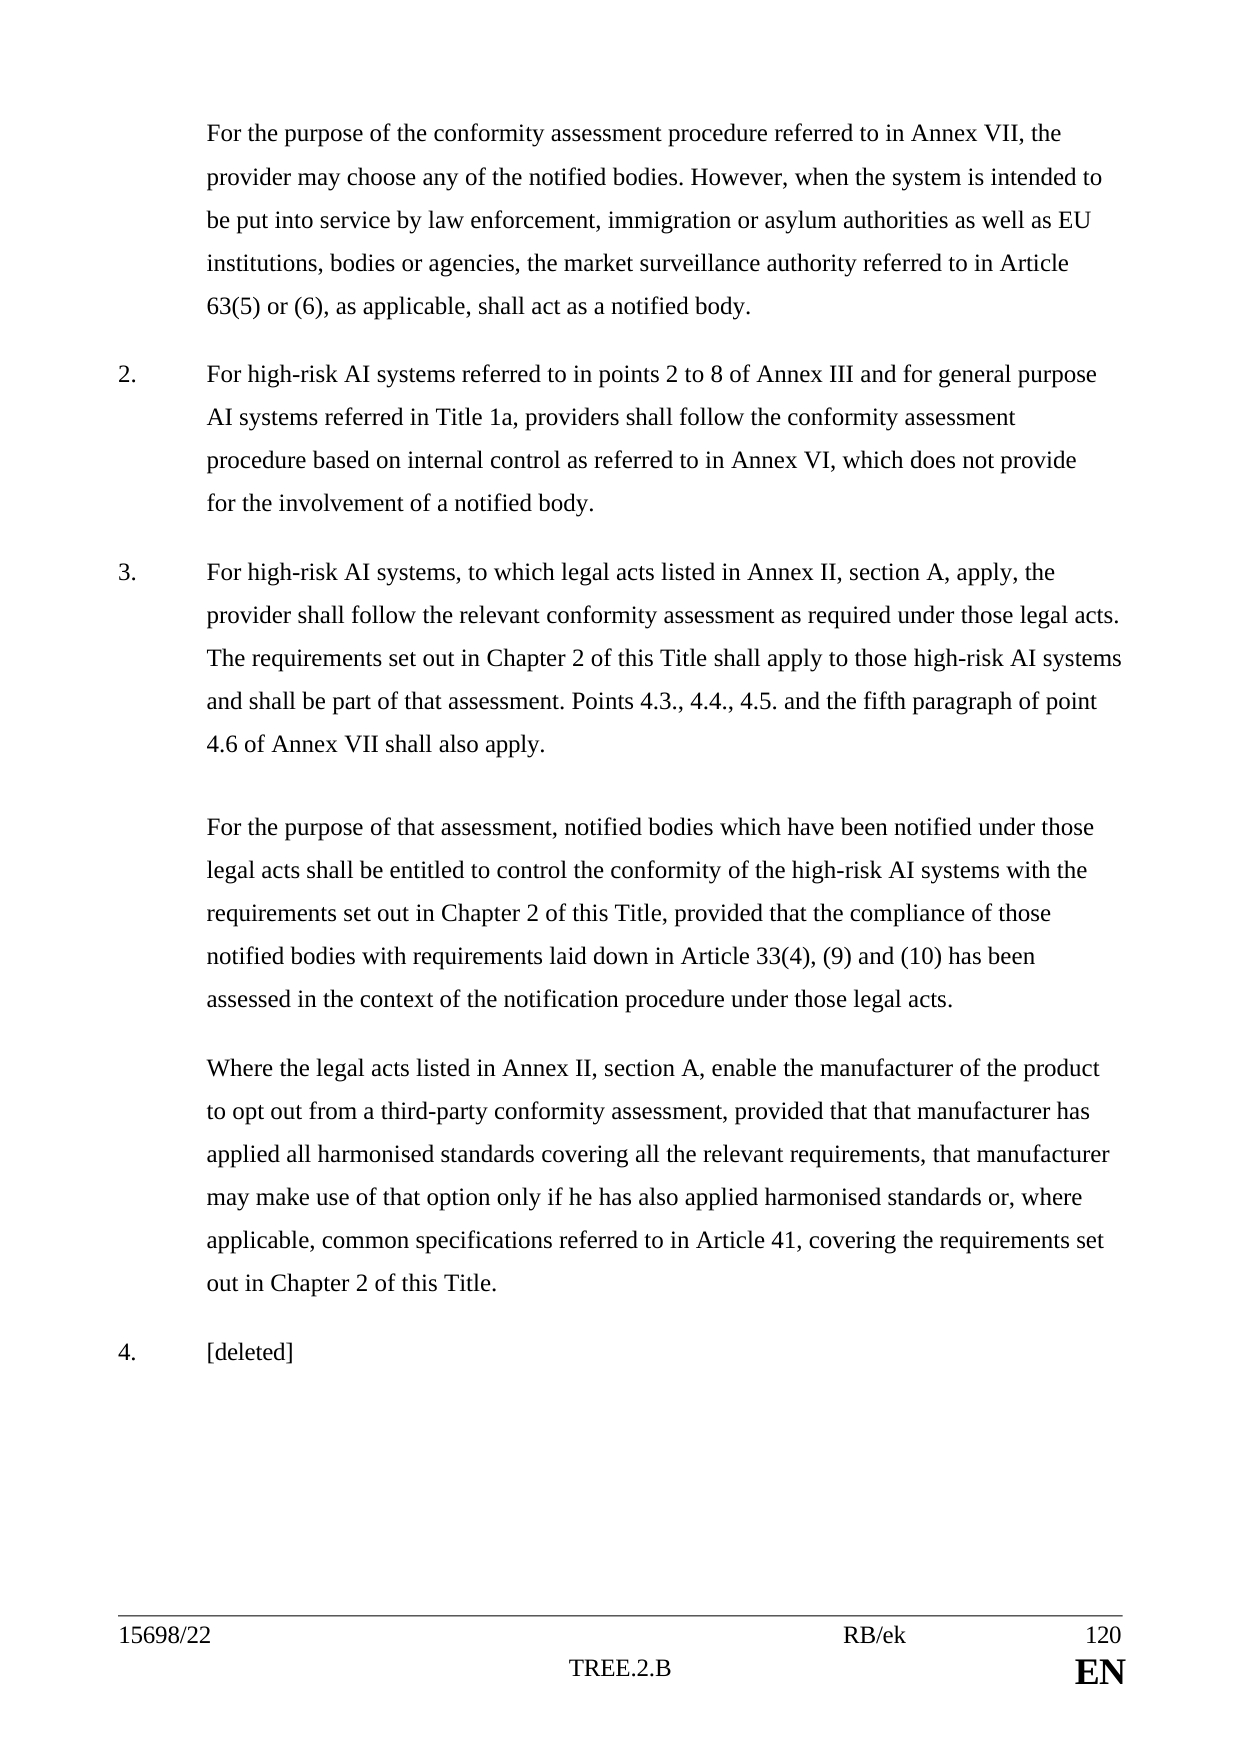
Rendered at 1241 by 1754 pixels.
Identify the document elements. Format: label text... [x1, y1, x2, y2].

list For high-risk AI systems, to which legal acts listed in Annex II, section A, apply, the provider shall follow the relevant conformity assessment as required under those legal acts. The requirements set out in Chapter 2 of this Title shall apply to those high-risk AI systems and shall be part of that assessment. Points 4.3., 4.4., 4.5. and the fifth paragraph of point 4.6 of Annex VII shall also apply. [118, 557, 1122, 758]
text For the purpose of that assessment, notified bodies which have been notified under those legal acts shall be entitled to control the conformity of the high-risk AI systems with the requirements set out in Chapter 2 of this Title, provided that the compliance of those notified bodies with requirements laid down in Article 33(4), (9) and (10) has been assessed in the context of the notification procedure under those legal acts. [206, 812, 1112, 1013]
list For high-risk AI systems referred to in points 2 to 8 of Annex III and for general purpose AI systems referred in Title 1a, providers shall follow the conformity assessment procedure based on internal control as referred to in Annex VI, which does not provide for the involvement of a notified body. [118, 359, 1112, 517]
list [deleted] [118, 1337, 1134, 1365]
text Where the legal acts listed in Annex II, section A, enable the manufacturer of the product to opt out from a third-party conformity assessment, provided that that manufacturer has applied all harmonised standards covering all the relevant requirements, that manufacturer may make use of that option only if he has also applied harmonised standards or, where applicable, common specifications referred to in Article 41, covering the requirements set out in Chapter 2 of this Title. [206, 1053, 1111, 1297]
text For the purpose of the conformity assessment procedure referred to in Annex VII, the provider may choose any of the notified bodies. However, when the system is intended to be put into service by law enforcement, immigration or asylum authorities as well as EU institutions, bodies or agencies, the market surveillance authority referred to in Article 63(5) or (6), as applicable, shall act as a notified body. [206, 118, 1112, 320]
